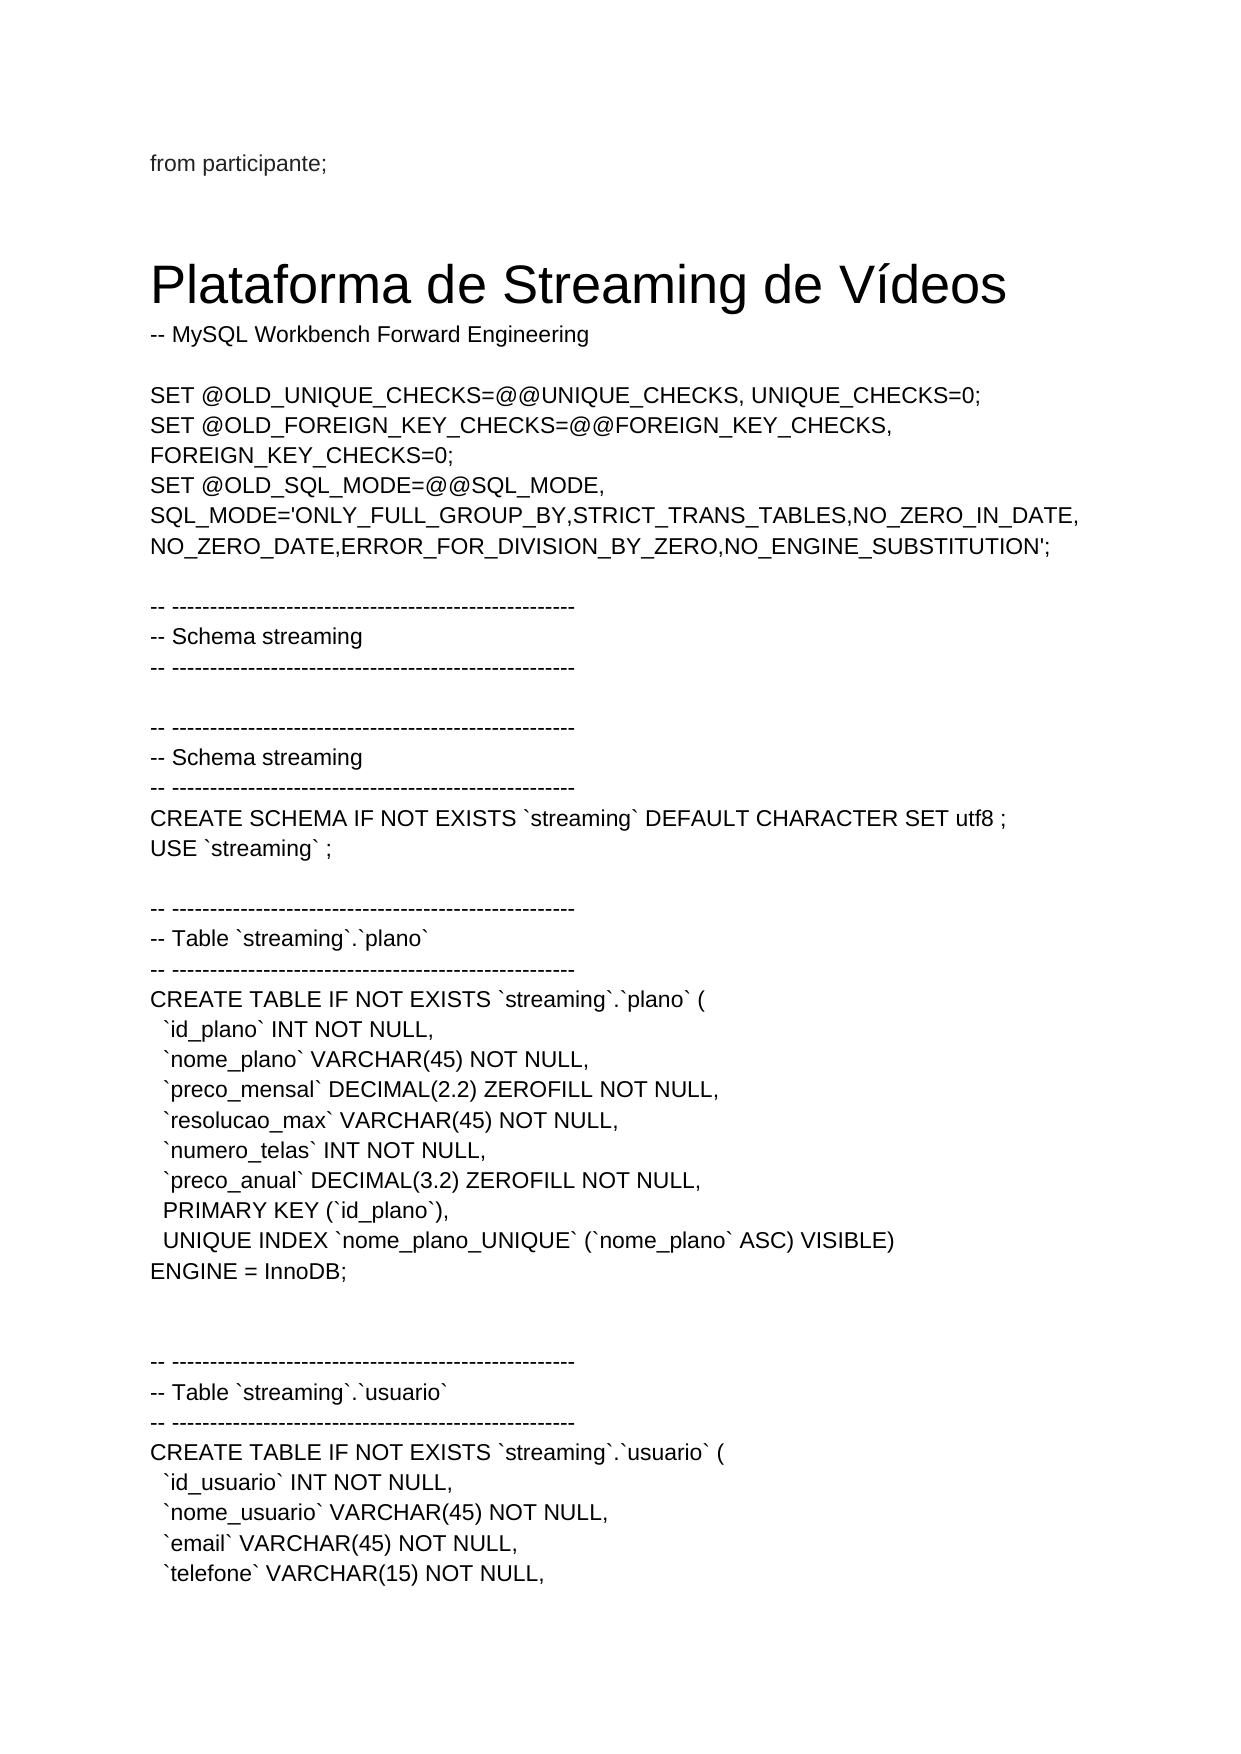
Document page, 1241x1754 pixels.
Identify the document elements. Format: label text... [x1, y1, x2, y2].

text -- ----------------------------------------------------- [150, 956, 1090, 982]
text from participante; [150, 150, 1090, 176]
text `resolucao_max` VARCHAR(45) NOT NULL, [150, 1107, 1090, 1133]
text -- Schema streaming [150, 744, 1090, 771]
text -- Schema streaming [150, 623, 1090, 650]
text CREATE TABLE IF NOT EXISTS `streaming`.`usuario` ( [150, 1439, 1090, 1465]
text UNIQUE INDEX `nome_plano_UNIQUE` (`nome_plano` ASC) VISIBLE) [150, 1227, 1090, 1254]
text `telefone` VARCHAR(15) NOT NULL, [150, 1560, 1090, 1586]
text -- ----------------------------------------------------- [150, 1409, 1090, 1435]
text -- ----------------------------------------------------- [150, 895, 1090, 922]
text -- Table `streaming`.`plano` [150, 925, 1090, 952]
text -- ----------------------------------------------------- [150, 1348, 1090, 1375]
text ENGINE = InnoDB; [150, 1258, 1090, 1284]
text `nome_usuario` VARCHAR(45) NOT NULL, [150, 1499, 1090, 1526]
text `numero_telas` INT NOT NULL, [150, 1137, 1090, 1163]
title Plataforma de Streaming de Vídeos [150, 253, 1090, 315]
text CREATE TABLE IF NOT EXISTS `streaming`.`plano` ( [150, 986, 1090, 1012]
text `id_plano` INT NOT NULL, [150, 1016, 1090, 1042]
text `email` VARCHAR(45) NOT NULL, [150, 1529, 1090, 1556]
text -- ----------------------------------------------------- [150, 774, 1090, 801]
text `preco_anual` DECIMAL(3.2) ZEROFILL NOT NULL, [150, 1167, 1090, 1193]
text -- ----------------------------------------------------- [150, 593, 1090, 619]
text USE `streaming` ; [150, 835, 1090, 861]
text PRIMARY KEY (`id_plano`), [150, 1197, 1090, 1224]
text -- ----------------------------------------------------- [150, 714, 1090, 740]
text SET @OLD_SQL_MODE=@@SQL_MODE, SQL_MODE='ONLY_FULL_GROUP_BY,STRICT_TRANS_TABLES,NO_ZERO_IN_DATE,NO_ZERO_DATE,ERROR_FOR_DIVISION_BY_ZERO,NO_ENGINE_SUBSTITUTION'; [150, 472, 1090, 559]
text `nome_plano` VARCHAR(45) NOT NULL, [150, 1046, 1090, 1073]
text -- MySQL Workbench Forward Engineering [150, 321, 1090, 348]
text -- Table `streaming`.`usuario` [150, 1378, 1090, 1405]
text -- ----------------------------------------------------- [150, 653, 1090, 680]
text SET @OLD_FOREIGN_KEY_CHECKS=@@FOREIGN_KEY_CHECKS, FOREIGN_KEY_CHECKS=0; [150, 412, 1090, 468]
text `preco_mensal` DECIMAL(2.2) ZEROFILL NOT NULL, [150, 1076, 1090, 1103]
text SET @OLD_UNIQUE_CHECKS=@@UNIQUE_CHECKS, UNIQUE_CHECKS=0; [150, 382, 1090, 408]
text `id_usuario` INT NOT NULL, [150, 1469, 1090, 1496]
text CREATE SCHEMA IF NOT EXISTS `streaming` DEFAULT CHARACTER SET utf8 ; [150, 804, 1090, 831]
